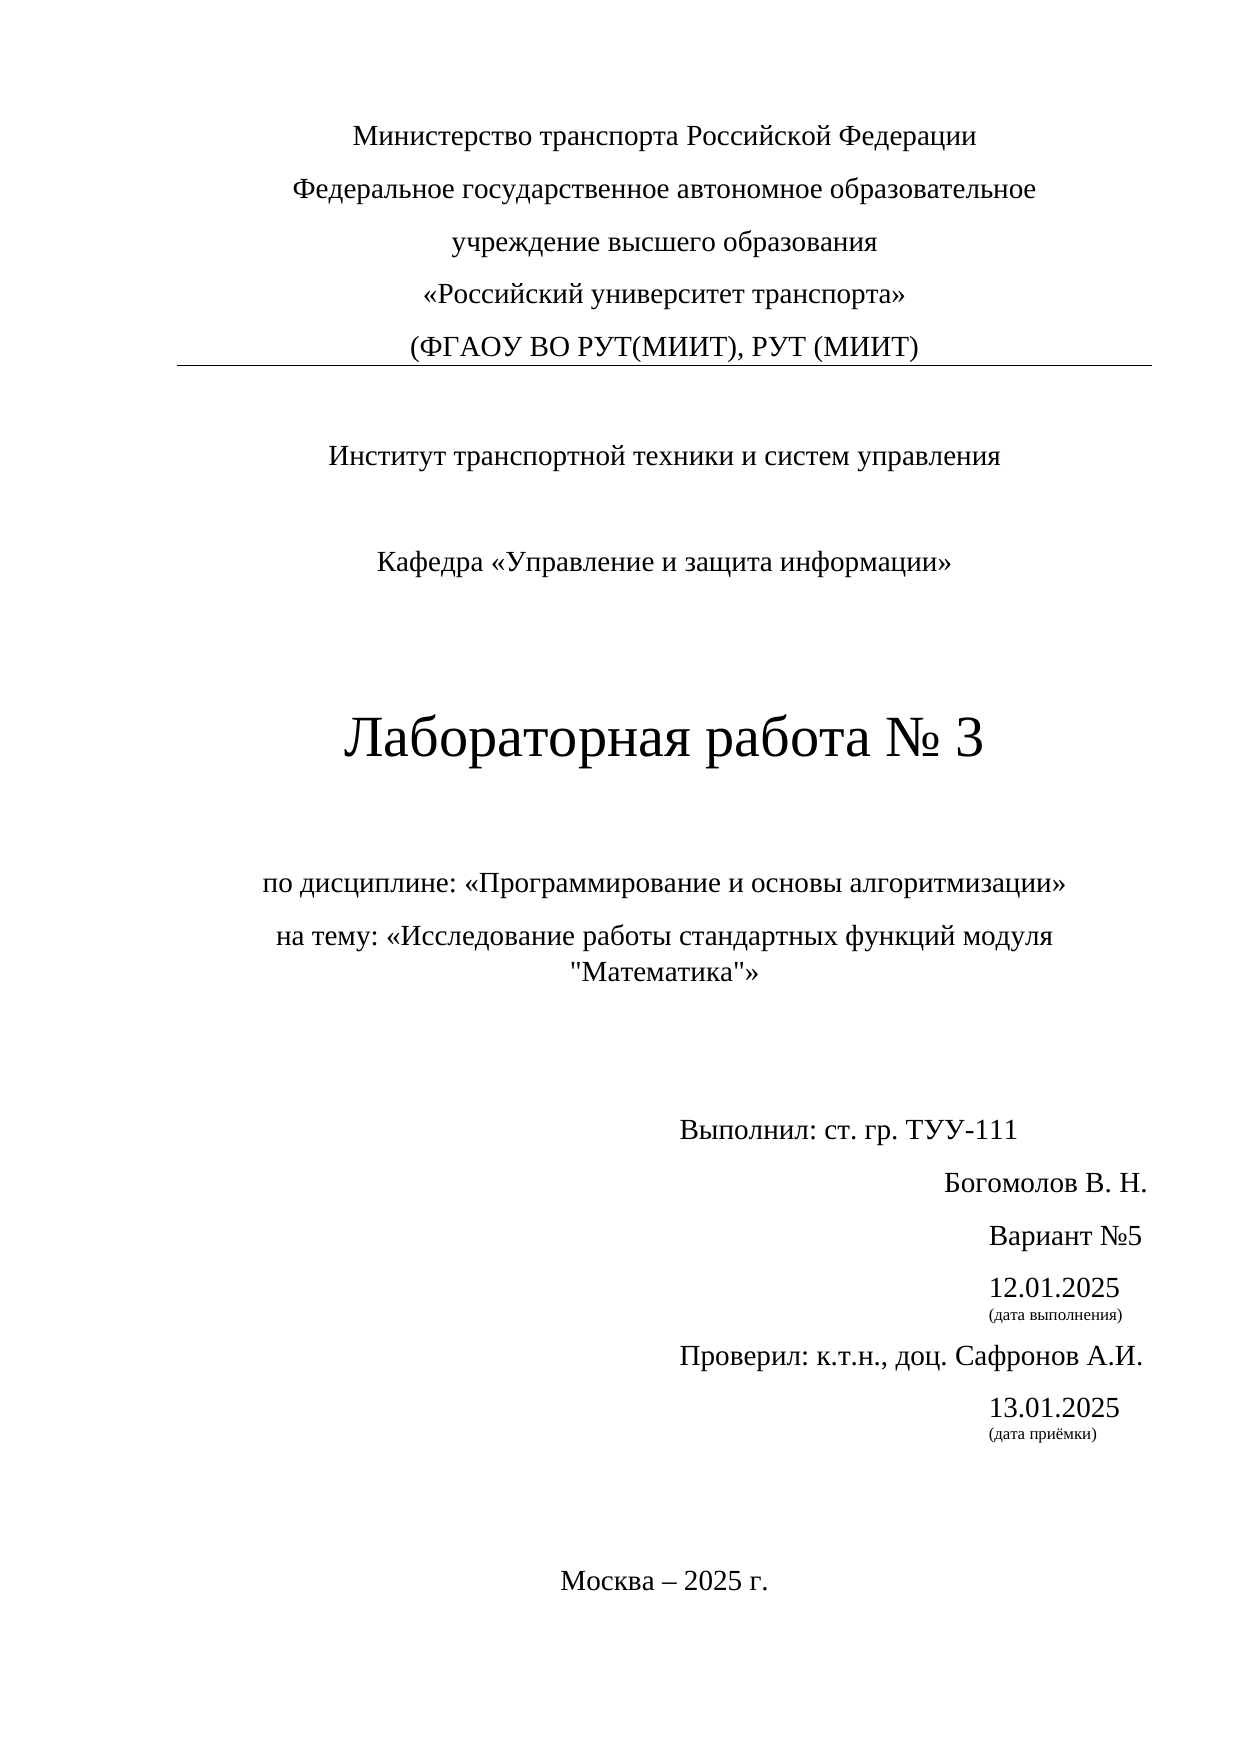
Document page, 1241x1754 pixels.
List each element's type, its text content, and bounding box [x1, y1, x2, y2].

text Кафедра «Управление и защита информации» [177, 544, 1152, 577]
text Институт транспортной техники и систем управления [177, 438, 1152, 472]
text Федеральное государственное автономное образовательное [177, 171, 1152, 204]
text (дата выполнения) [753, 1304, 1152, 1338]
text 12.01.2025 [753, 1271, 1152, 1304]
text по дисциплине: «Программирование и основы алгоритмизации» [177, 865, 1152, 898]
text учреждение высшего образования [177, 224, 1152, 257]
text Москва – 2025 г. [177, 1563, 1152, 1597]
text (ФГАОУ ВО РУТ(МИИТ), РУТ (МИИТ) [177, 329, 1152, 365]
text на тему: «Исследование работы стандартных функций модуля "Математика"» [177, 918, 1152, 987]
text Богомолов В. Н. [753, 1165, 1152, 1198]
text 13.01.2025 [753, 1391, 1152, 1424]
text Министерство транспорта Российской Федерации [177, 118, 1152, 152]
text Выполнил: ст. гр. ТУУ-111 [679, 1112, 1152, 1146]
text Вариант №5 [753, 1218, 1152, 1251]
text Лабораторная работа № 3 [177, 702, 1152, 769]
text (дата приёмки) [753, 1424, 1152, 1458]
text «Российский университет транспорта» [177, 277, 1152, 310]
text Проверил: к.т.н., доц. Сафронов А.И. [679, 1338, 1152, 1371]
